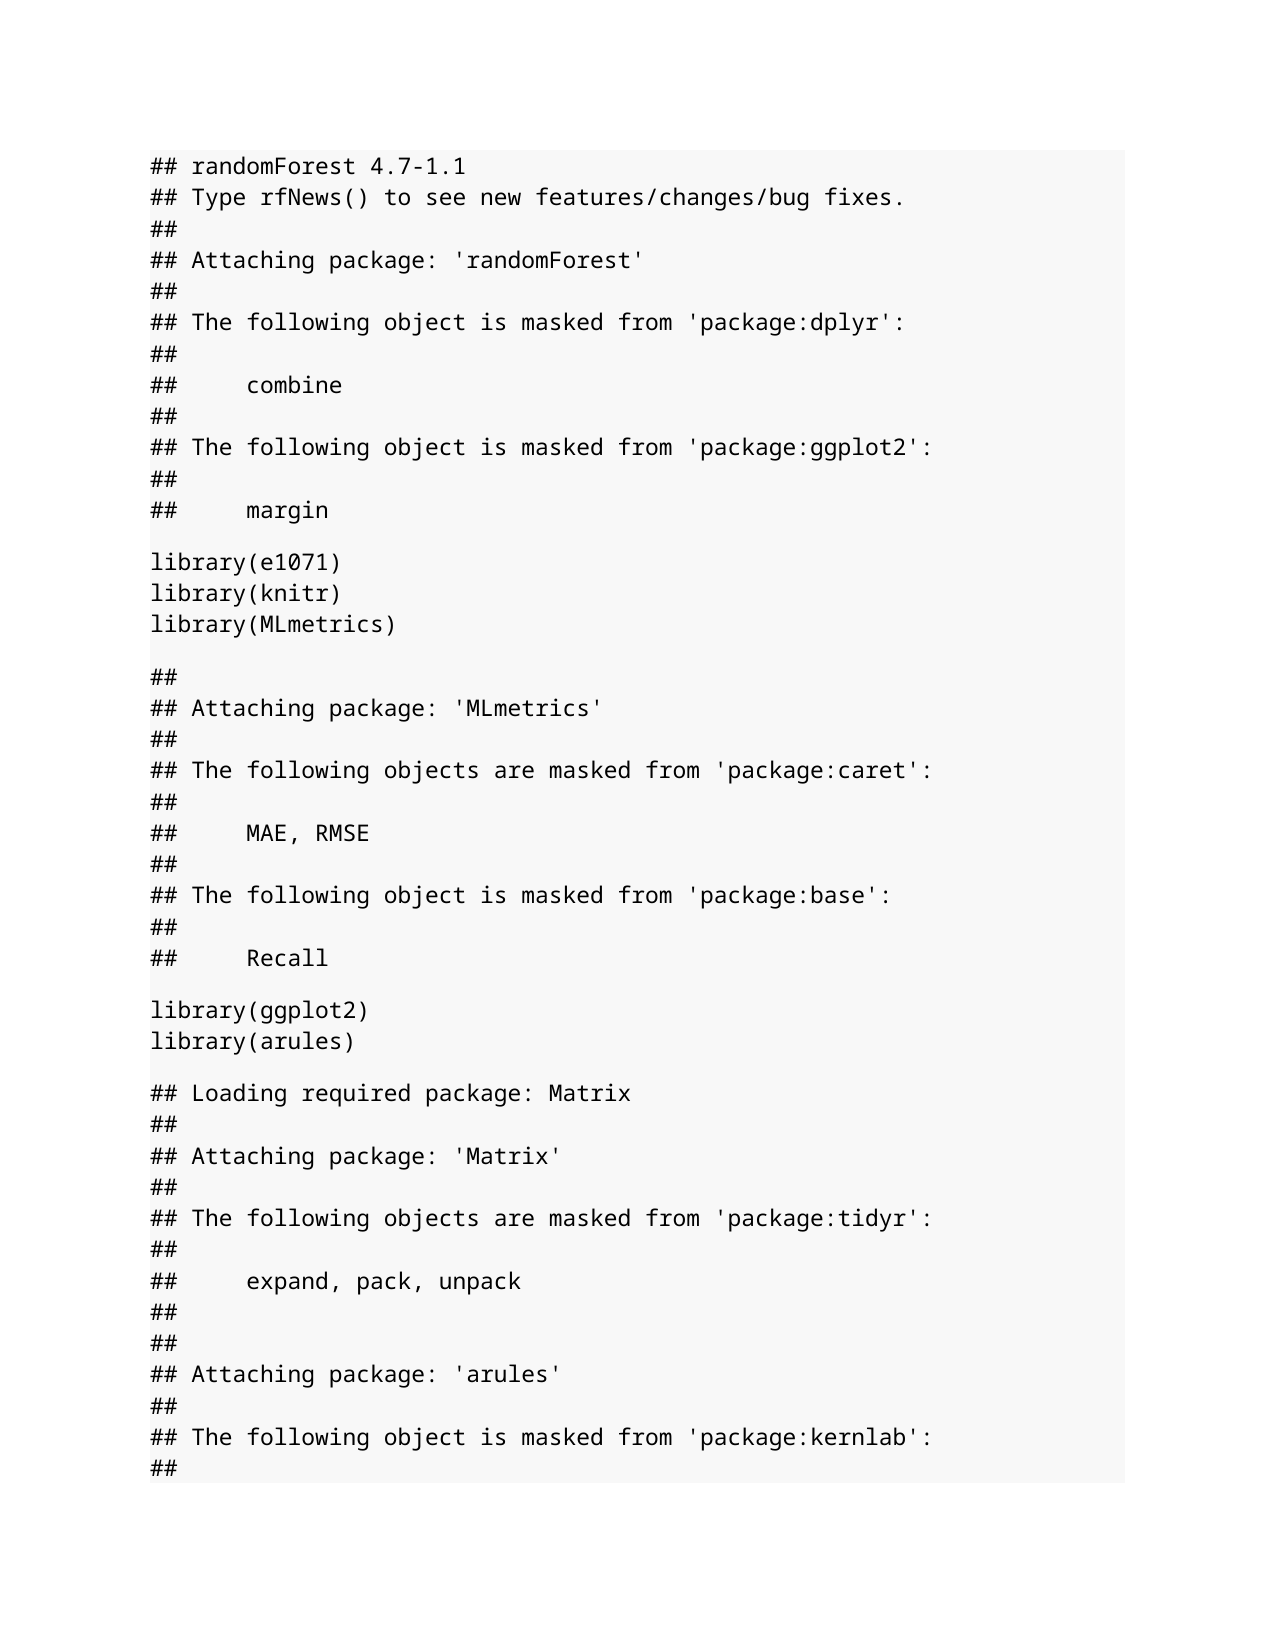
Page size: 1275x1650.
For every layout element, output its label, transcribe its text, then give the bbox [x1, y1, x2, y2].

text library(ggplot2) library(arules) [356, 994, 1125, 1056]
text ## ## Attaching package: 'MLmetrics' ## ## The following objects are masked from 'package:caret': ## ## MAE, RMSE ## ## The following object is masked from 'package:base': ## ## Recall [150, 660, 1125, 973]
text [150, 1077, 1125, 1483]
text library(e1071) library(knitr) library(MLmetrics) [342, 546, 1125, 639]
text ## randomForest 4.7-1.1 ## Type rfNews() to see new features/changes/bug fixes. ## ## Attaching package: 'randomForest' ## ## The following object is masked from 'package:dplyr': ## ## combine ## ## The following object is masked from 'package:ggplot2': ## ## margin [150, 150, 1125, 525]
